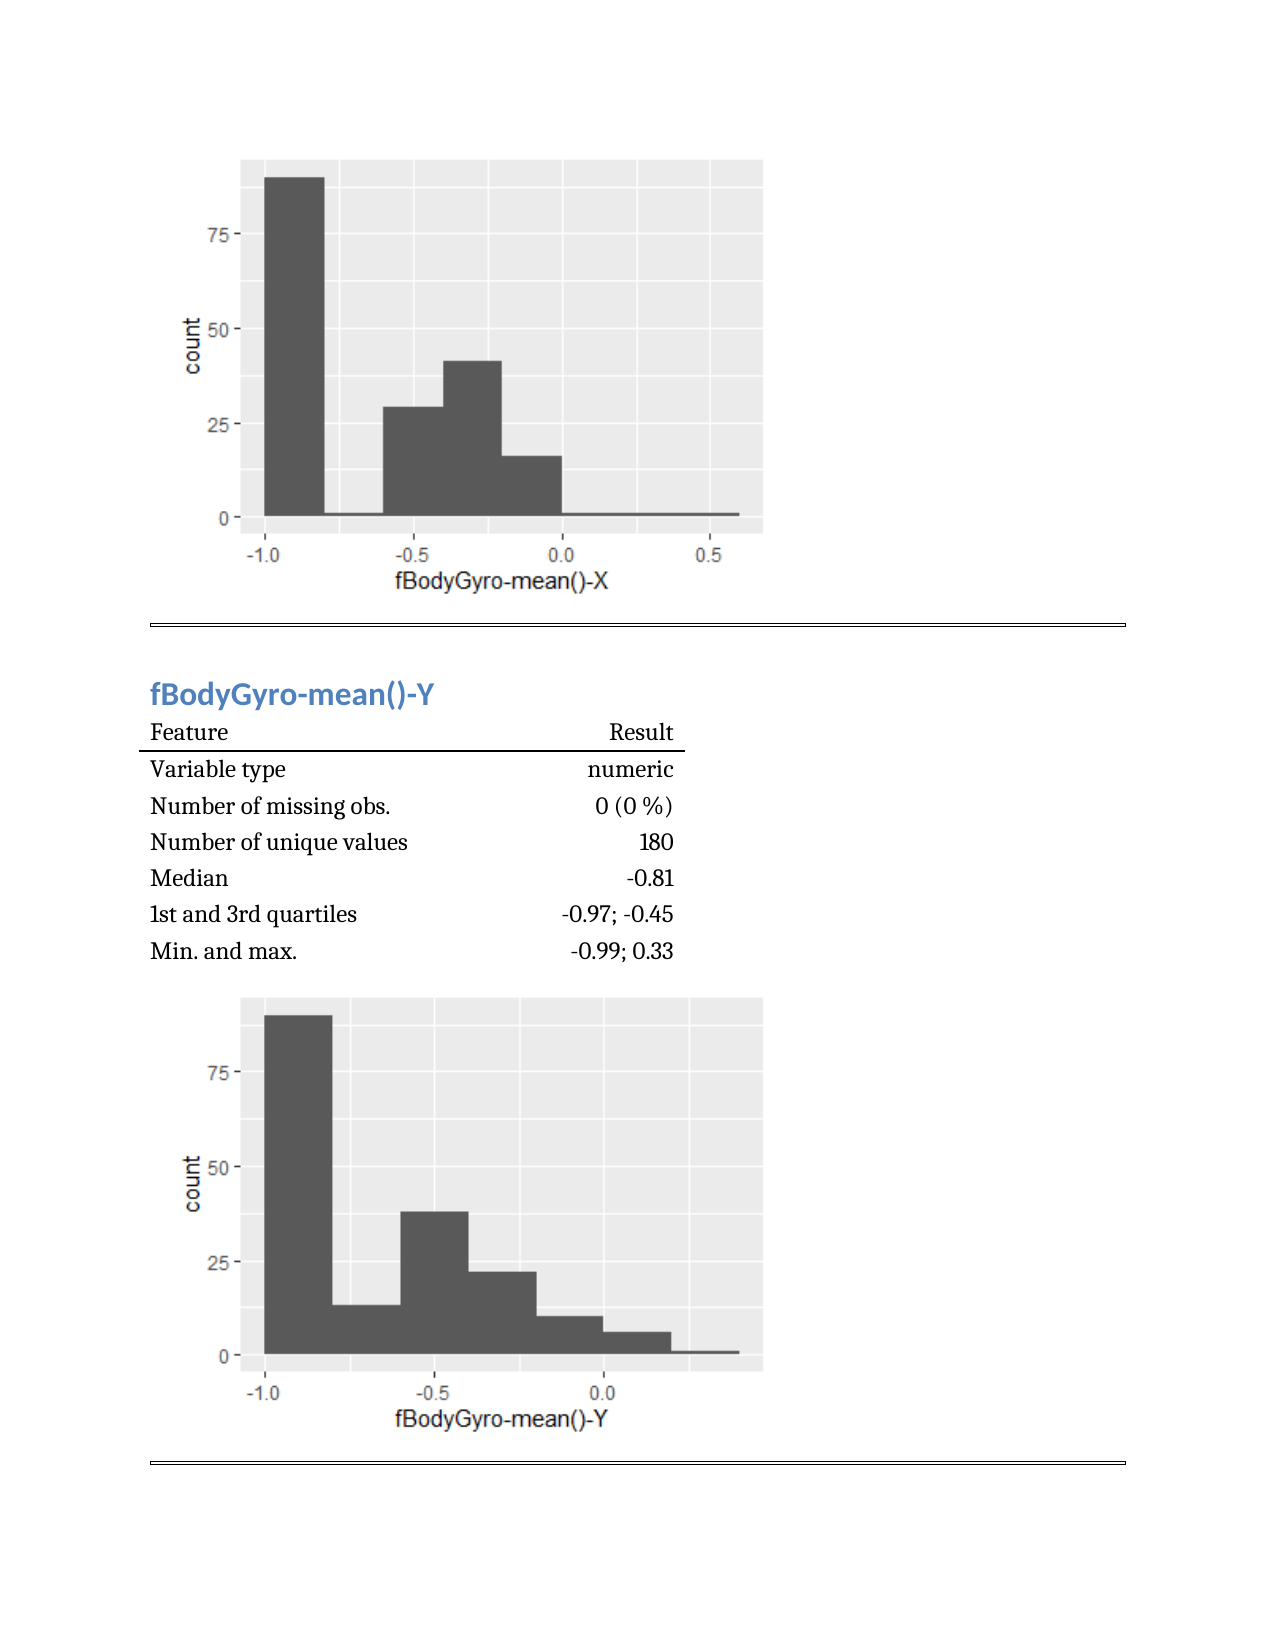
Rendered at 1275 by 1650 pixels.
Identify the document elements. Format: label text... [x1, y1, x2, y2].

table_cell Number of unique values [139, 824, 485, 860]
table_cell -0.81 [485, 860, 685, 897]
table_cell -0.99; 0.33 [485, 933, 685, 969]
table_cell numeric [485, 752, 685, 788]
table_cell Number of missing obs. [139, 788, 485, 824]
table_cell Median [139, 860, 485, 897]
table_cell Min. and max. [139, 933, 485, 969]
table_cell 1st and 3rd quartiles [139, 897, 485, 933]
picture [168, 987, 776, 1443]
table_cell 180 [485, 824, 685, 860]
table_header Feature [139, 714, 485, 750]
table_cell Variable type [139, 752, 485, 788]
table_cell -0.97; -0.45 [485, 897, 685, 933]
table_cell 0 (0 %) [485, 788, 685, 824]
subtitle fBodyGyro-mean()-Y [150, 673, 1125, 714]
picture [168, 150, 776, 605]
table_header Result [485, 714, 685, 750]
